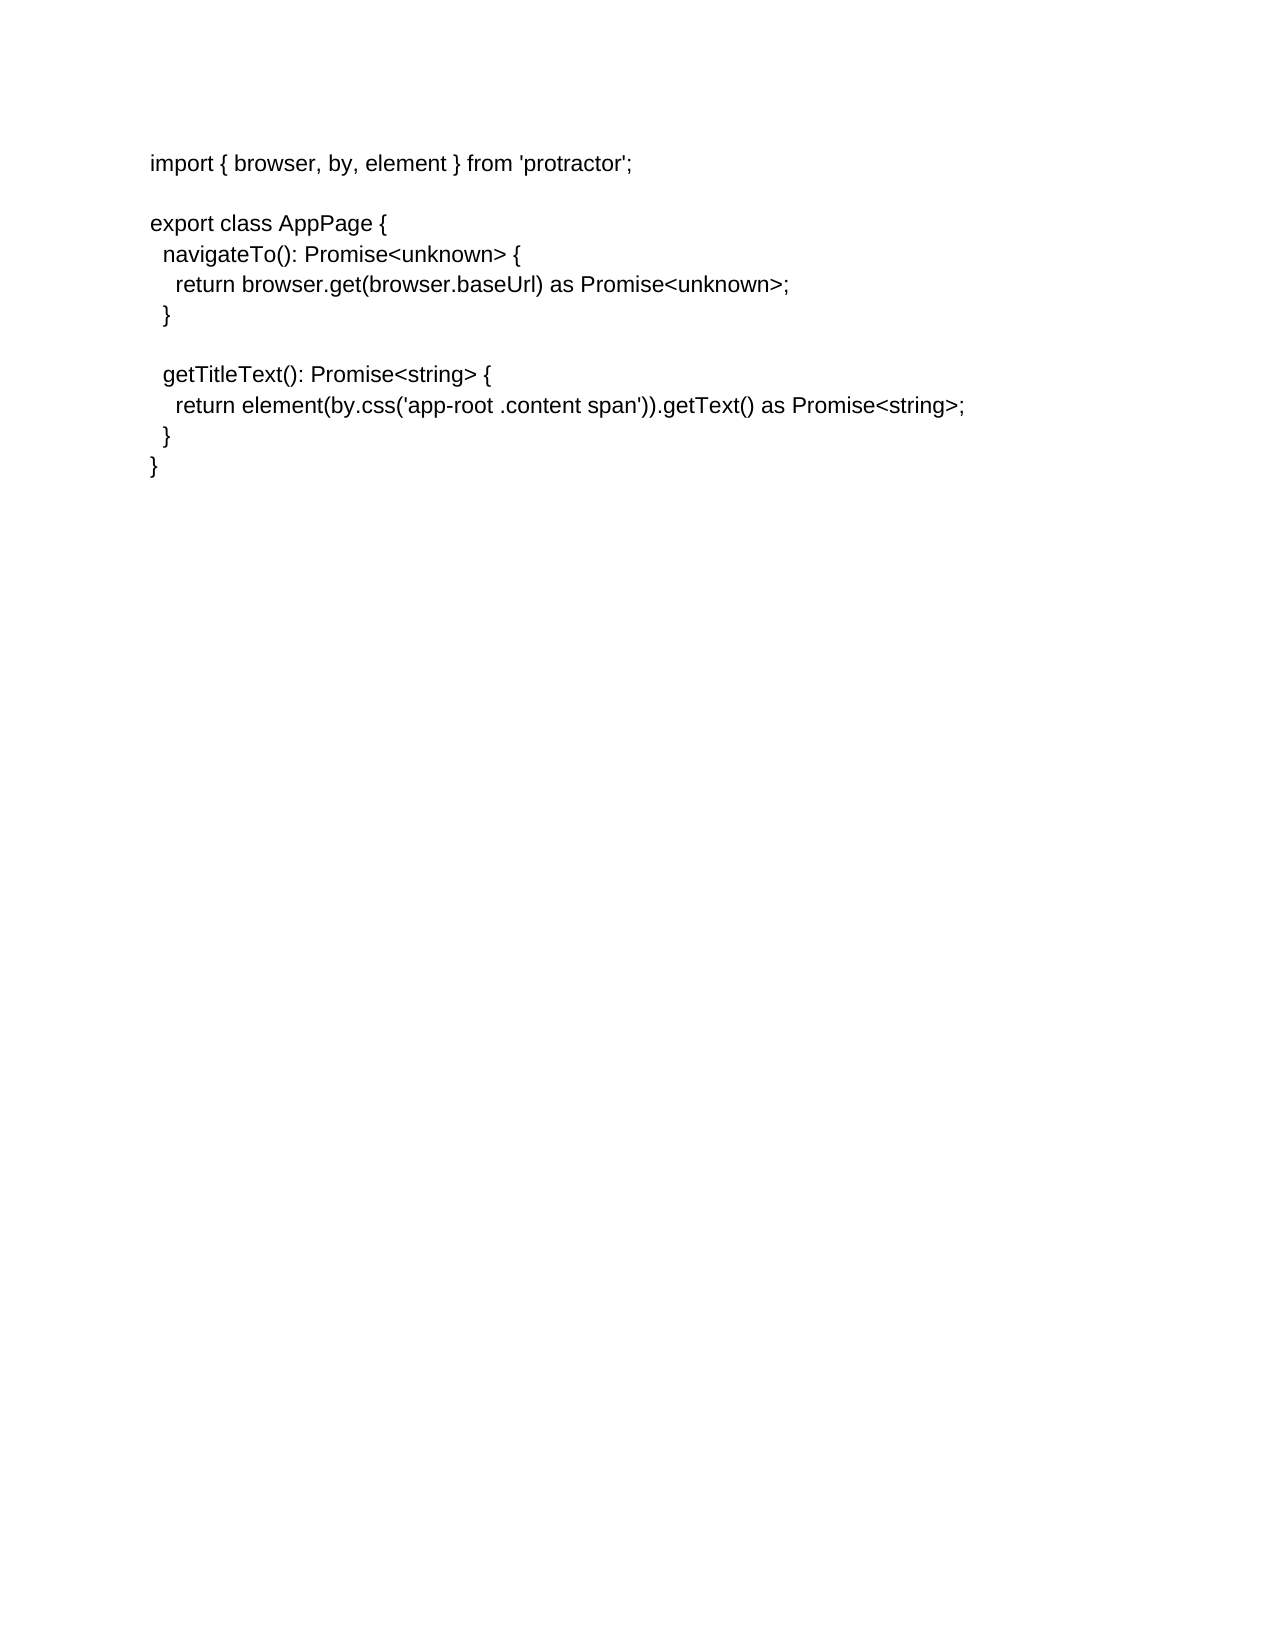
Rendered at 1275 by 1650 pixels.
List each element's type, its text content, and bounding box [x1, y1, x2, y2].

text return element(by.css('app-root .content span')).getText() as Promise<string>; [150, 392, 1125, 418]
text return browser.get(browser.baseUrl) as Promise<unknown>; [150, 271, 1125, 297]
text getTitleText(): Promise<string> { [150, 361, 1125, 388]
text navigateTo(): Promise<unknown> { [150, 241, 1125, 267]
text } [150, 422, 1125, 448]
text import { browser, by, element } from 'protractor'; [150, 150, 1125, 176]
text } [150, 452, 1125, 478]
text } [150, 301, 1125, 327]
text export class AppPage { [150, 210, 1125, 237]
